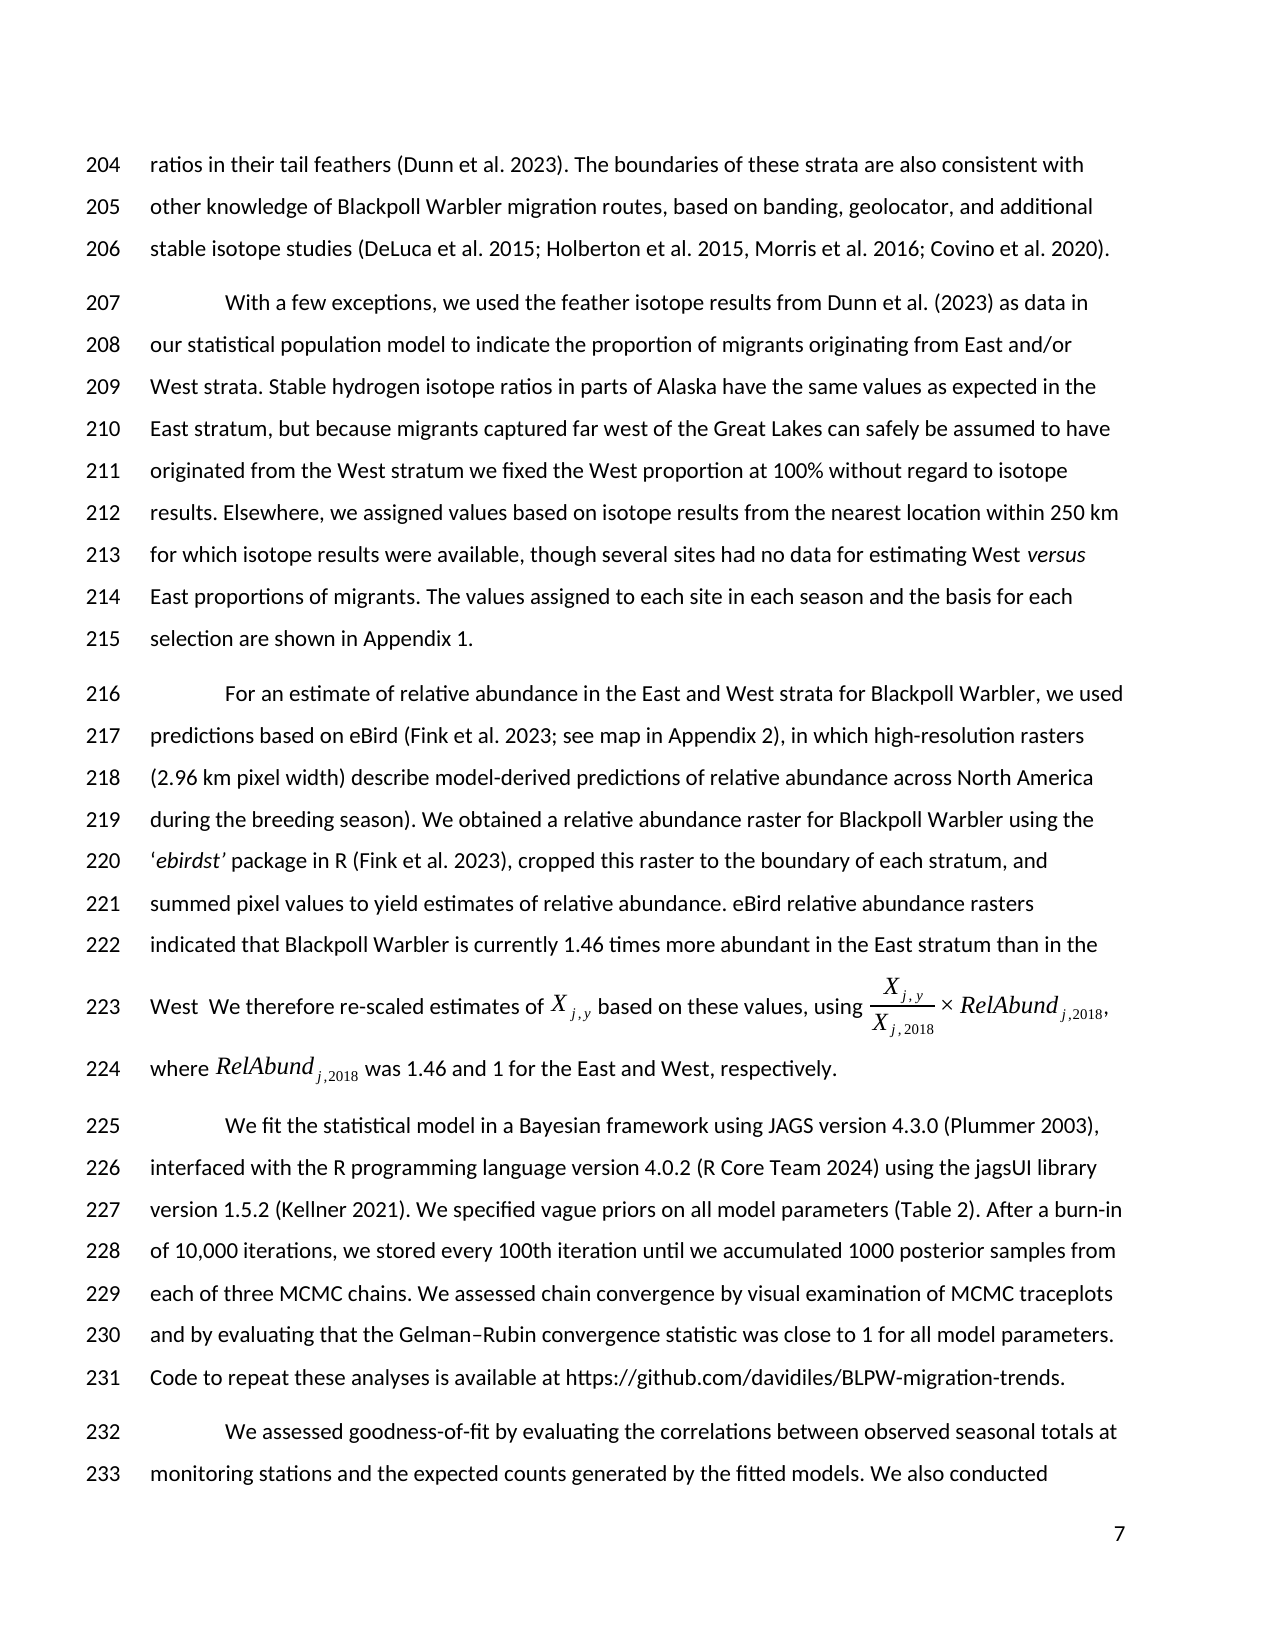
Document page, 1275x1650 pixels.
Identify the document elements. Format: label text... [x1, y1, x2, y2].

text With a few exceptions, we used the feather isotope results from Dunn et al. (2023) as data in our statistical population model to indicate the proportion of migrants originating from East and/or West strata. Stable hydrogen isotope ratios in parts of Alaska have the same values as expected in the East stratum, but because migrants captured far west of the Great Lakes can safely be assumed to have originated from the West stratum we fixed the West proportion at 100% without regard to isotope results. Elsewhere, we assigned values based on isotope results from the nearest location within 250 km for which isotope results were available, though several sites had no data for estimating West versus East proportions of migrants. The values assigned to each site in each season and the basis for each selection are shown in Appendix 1. [150, 288, 1125, 652]
text For an estimate of relative abundance in the East and West strata for Blackpoll Warbler, we used predictions based on eBird (Fink et al. 2023; see map in Appendix 2), in which high-resolution rasters (2.96 km pixel width) describe model-derived predictions of relative abundance across North America during the breeding season). We obtained a relative abundance raster for Blackpoll Warbler using the ‘ebirdst’ package in R (Fink et al. 2023), cropped this raster to the boundary of each stratum, and summed pixel values to yield estimates of relative abundance. eBird relative abundance rasters indicated that Blackpoll Warbler is currently 1.46 times more abundant in the East stratum than in the West We therefore re-scaled estimates of based on these values, using , where was 1.46 and 1 for the East and West, respectively. [150, 679, 1125, 1084]
